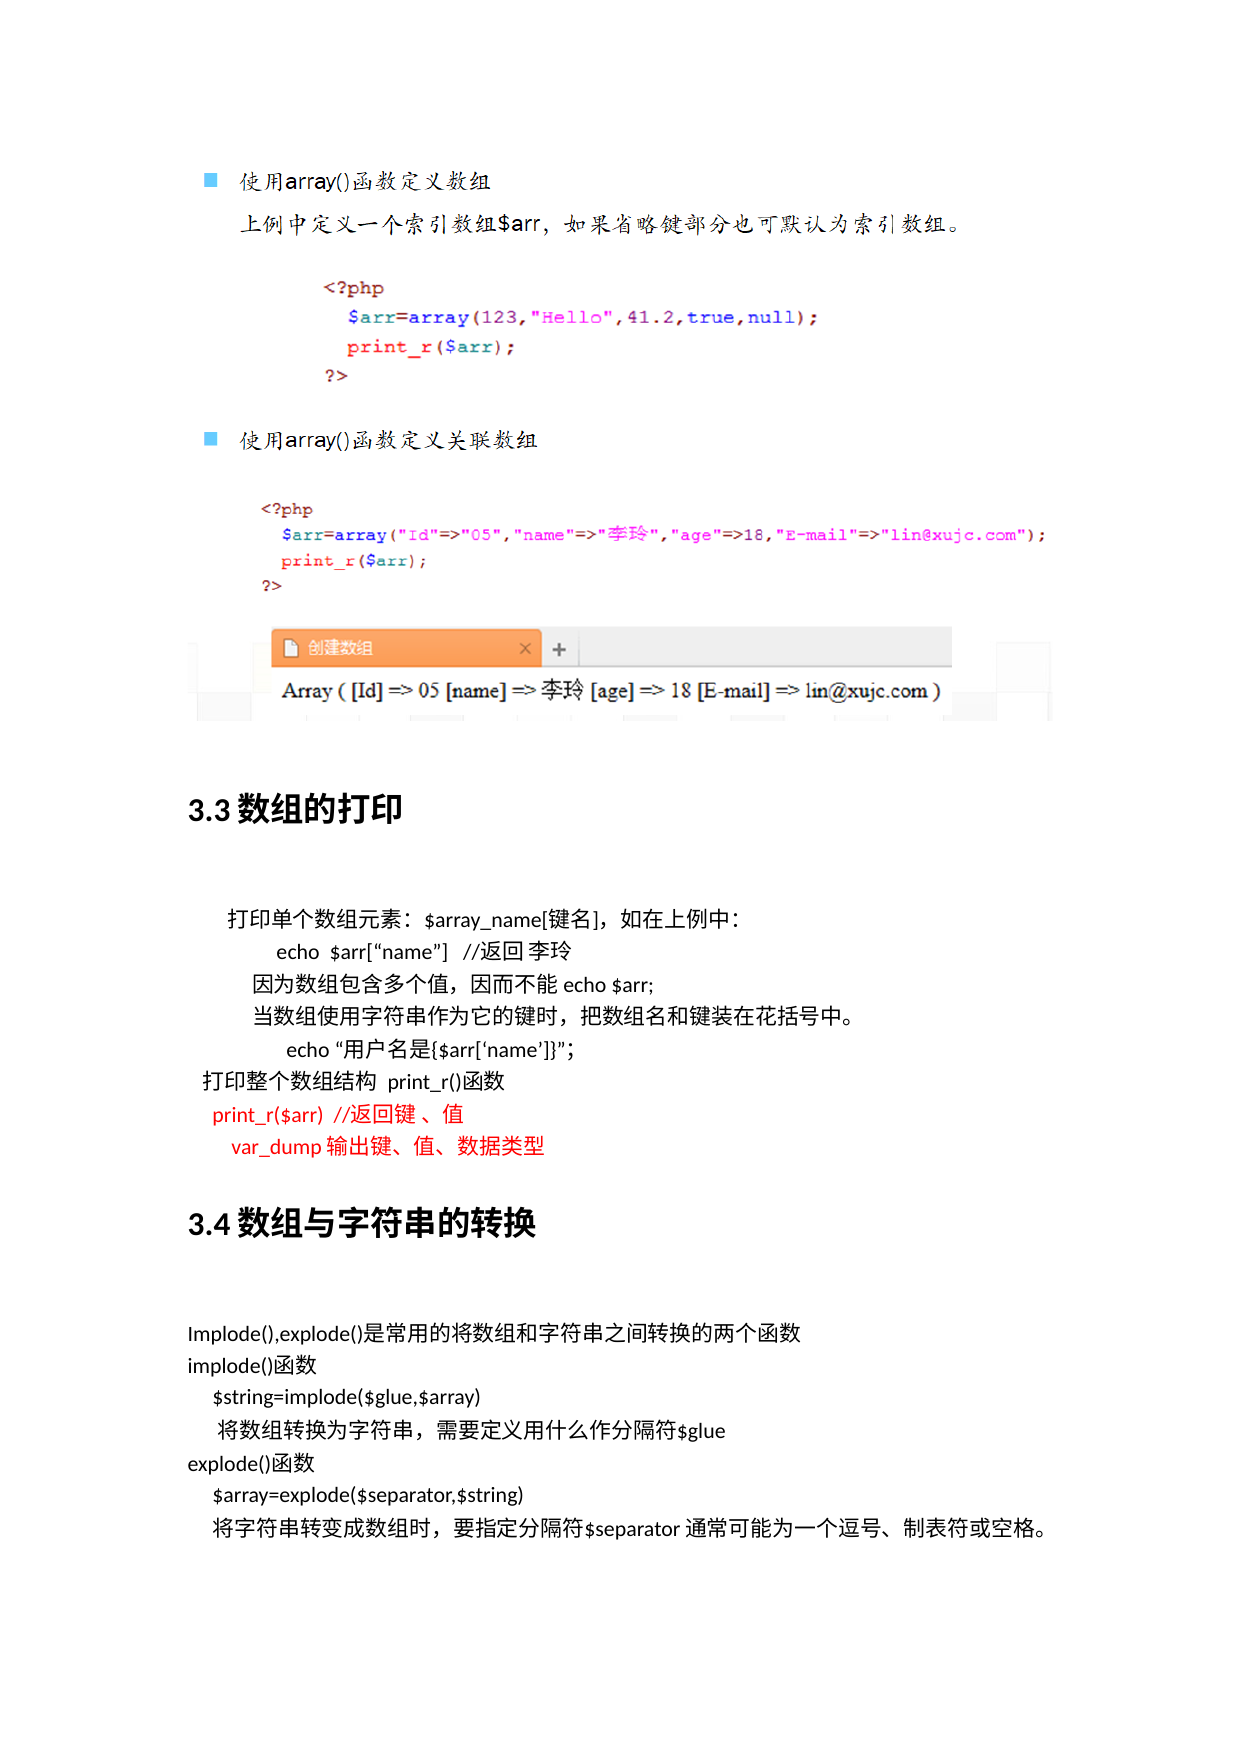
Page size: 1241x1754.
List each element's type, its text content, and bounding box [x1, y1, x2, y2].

text $array=explode($separator,$string) [187, 1478, 1053, 1511]
text explode()函数 [187, 1446, 1053, 1478]
subtitle 3.4数组与字符串的转换 [187, 1188, 1053, 1253]
text 将数组转换为字符串，需要定义用什么作分隔符$glue [187, 1413, 1053, 1446]
text 打印整个数组结构 print_r()函数 [187, 1064, 1053, 1096]
subtitle 3.3数组的打印 [187, 774, 1053, 839]
text 将字符串转变成数组时，要指定分隔符$separator通常可能为一个逗号、制表符或空格。 [187, 1511, 1053, 1543]
text Implode(),explode()是常用的将数组和字符串之间转换的两个函数 [187, 1316, 1053, 1348]
text implode()函数 [187, 1348, 1053, 1381]
text 因为数组包含多个值，因而不能 echo $arr; [187, 966, 1053, 999]
text var_dump输出键、值、数据类型 [187, 1129, 1053, 1161]
text $string=implode($glue,$array) [187, 1381, 1053, 1413]
text echo “用户名是{$arr[‘name’]}”； [187, 1031, 1053, 1064]
text print_r($arr) //返回键 、值 [187, 1096, 1053, 1129]
text 打印单个数组元素：$array_name[键名]，如在上例中： [187, 901, 1053, 934]
picture [187, 162, 1053, 721]
text 当数组使用字符串作为它的键时，把数组名和键装在花括号中。 [187, 999, 1053, 1031]
text echo $arr[“name”] //返回 李玲 [187, 934, 1053, 966]
